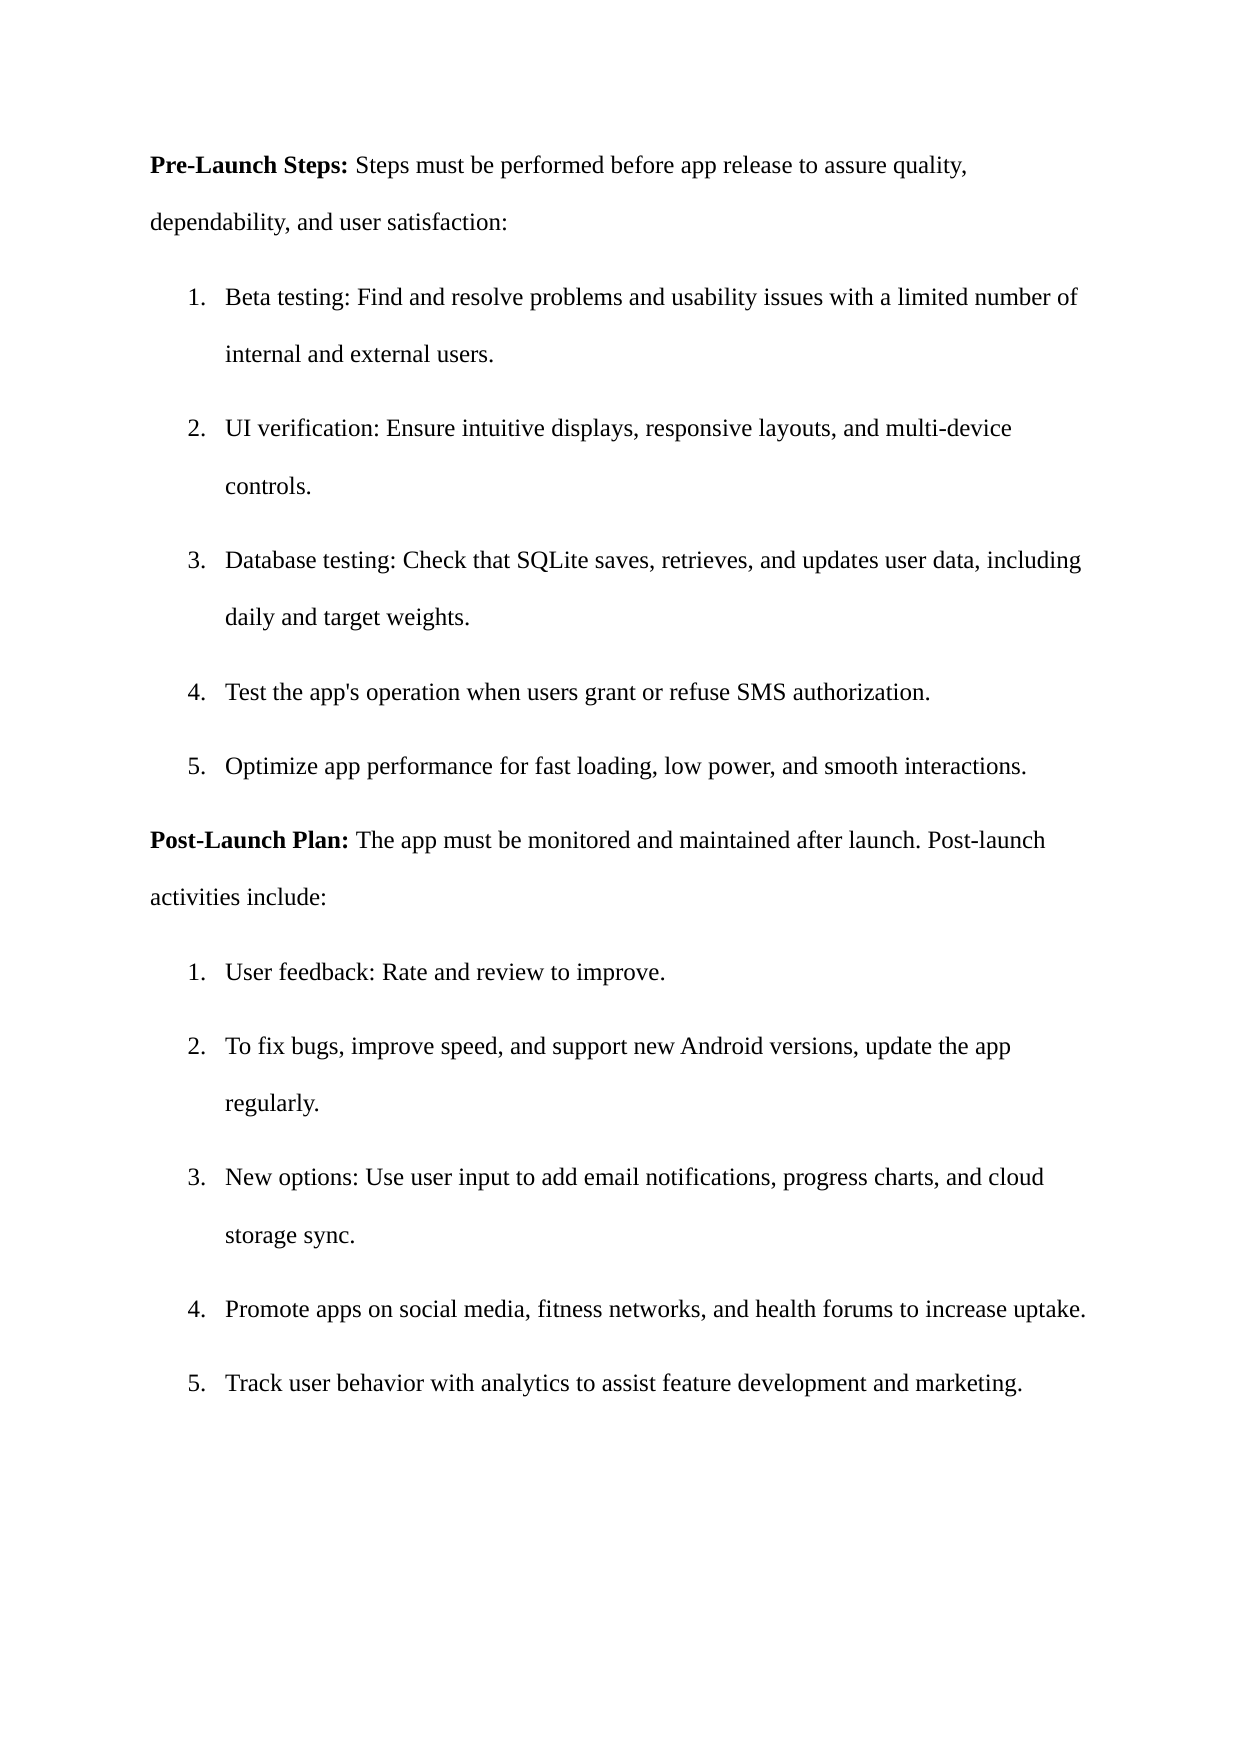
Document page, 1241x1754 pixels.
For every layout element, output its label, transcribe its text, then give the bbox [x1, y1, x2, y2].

list Database testing: Check that SQLite saves, retrieves, and updates user data, including daily and target weights. [187, 545, 1090, 631]
list Promote apps on social media, fitness networks, and health forums to increase uptake. [187, 1294, 1090, 1323]
list Optimize app performance for fast loading, low power, and smooth interactions. [187, 751, 1090, 779]
list Beta testing: Find and resolve problems and usability issues with a limited number of internal and external users. [187, 282, 1090, 368]
list Track user behavior with analytics to assist feature development and marketing. [187, 1368, 1090, 1397]
text Pre-Launch Steps: Steps must be performed before app release to assure quality, dependability, and user satisfaction: [150, 150, 1090, 236]
list User feedback: Rate and review to improve. [187, 957, 1090, 985]
list To fix bugs, improve speed, and support new Android versions, update the app regularly. [187, 1031, 1090, 1117]
list UI verification: Ensure intuitive displays, responsive layouts, and multi-device controls. [187, 413, 1090, 499]
text Post-Launch Plan: The app must be monitored and maintained after launch. Post-launch activities include: [150, 825, 1090, 911]
list New options: Use user input to add email notifications, progress charts, and cloud storage sync. [187, 1162, 1090, 1249]
list Test the app's operation when users grant or refuse SMS authorization. [187, 677, 1090, 705]
